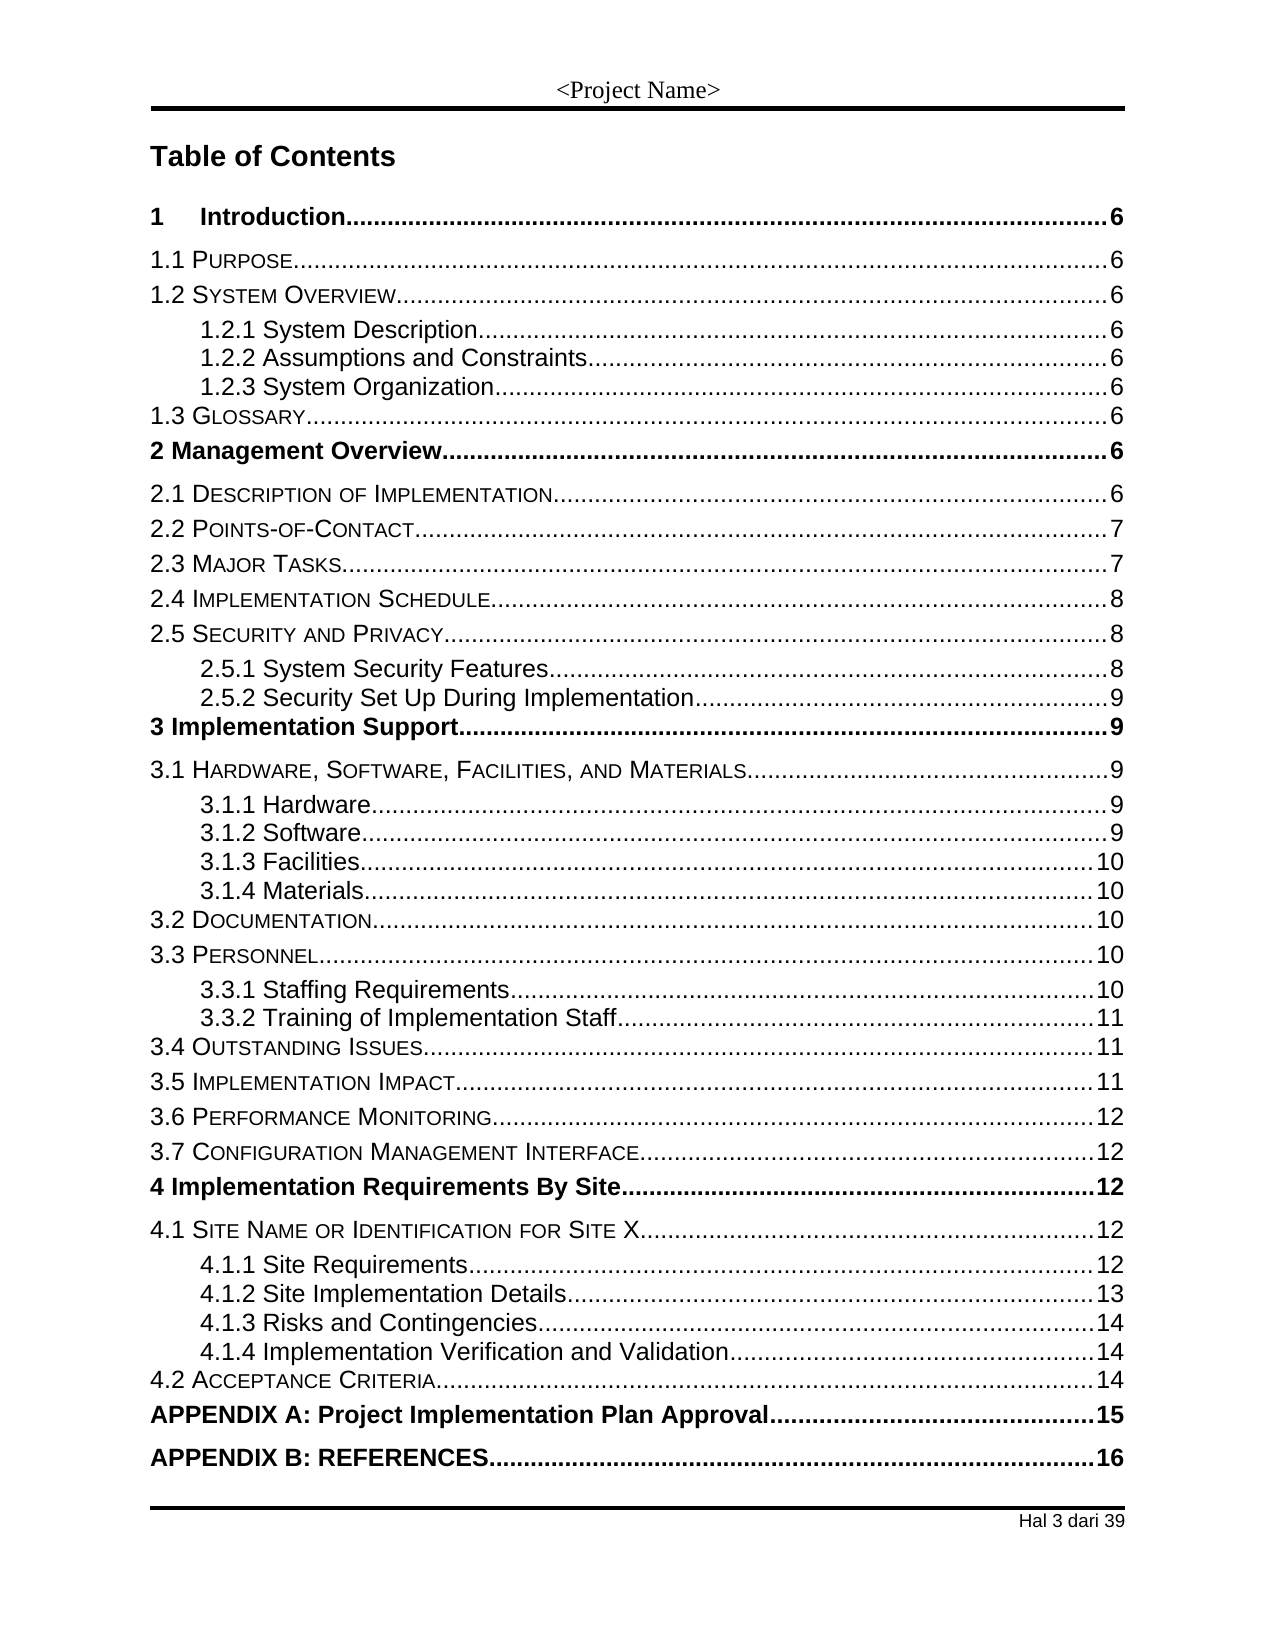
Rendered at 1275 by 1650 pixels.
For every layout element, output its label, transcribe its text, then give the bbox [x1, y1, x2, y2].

text 2.5 Security and Privacy 8 [150, 619, 1125, 648]
text 4.1 Site Name or Identification for Site X 12 [150, 1215, 1125, 1244]
text APPENDIX B: REFERENCES 16 [150, 1443, 1125, 1472]
text 3.1.2 Software 9 [200, 818, 1125, 847]
text 1.2 System Overview 6 [150, 280, 1125, 308]
text 2.4 Implementation Schedule 8 [150, 584, 1125, 613]
text APPENDIX A: Project Implementation Plan Approval 15 [150, 1400, 1125, 1429]
text 2 Management Overview 6 [150, 436, 1125, 465]
text 2.3 Major Tasks 7 [150, 549, 1125, 578]
text 3.5 Implementation Impact 11 [150, 1067, 1125, 1096]
text 3.2 Documentation 10 [150, 905, 1125, 933]
text 3.1.3 Facilities 10 [200, 847, 1125, 876]
text 2.5.1 System Security Features 8 [200, 654, 1125, 683]
text 4.1.2 Site Implementation Details 13 [200, 1279, 1125, 1308]
text 3.4 Outstanding Issues 11 [150, 1032, 1125, 1061]
text 3.6 Performance Monitoring 12 [150, 1102, 1125, 1131]
text 2.1 Description of Implementation 6 [150, 479, 1125, 508]
text 4 Implementation Requirements By Site 12 [150, 1172, 1125, 1201]
text 3.3.1 Staffing Requirements 10 [200, 975, 1125, 1003]
text 1.2.1 System Description 6 [200, 315, 1125, 343]
text 1.1 Purpose 6 [150, 245, 1125, 273]
text 3.3 Personnel 10 [150, 940, 1125, 968]
text 3.1 Hardware, Software, Facilities, and Materials 9 [150, 755, 1125, 783]
text 3.1.4 Materials 10 [200, 876, 1125, 905]
text 4.2 Acceptance Criteria 14 [150, 1365, 1125, 1394]
text 3.7 Configuration Management Interface 12 [150, 1137, 1125, 1166]
text 1.2.3 System Organization 6 [200, 372, 1125, 401]
text 3 Implementation Support 9 [150, 712, 1125, 740]
text 3.3.2 Training of Implementation Staff 11 [200, 1003, 1125, 1032]
text 1 Introduction 6 [150, 202, 1125, 230]
text 1.3 Glossary 6 [150, 401, 1125, 430]
text 4.1.3 Risks and Contingencies 14 [200, 1308, 1125, 1337]
text 1.2.2 Assumptions and Constraints 6 [200, 343, 1125, 372]
text Table of Contents [150, 139, 1125, 173]
text 2.5.2 Security Set Up During Implementation 9 [200, 683, 1125, 712]
text 2.2 Points-of-Contact 7 [150, 514, 1125, 543]
text 3.1.1 Hardware 9 [200, 790, 1125, 818]
text 4.1.4 Implementation Verification and Validation 14 [200, 1337, 1125, 1365]
text 4.1.1 Site Requirements 12 [200, 1250, 1125, 1279]
